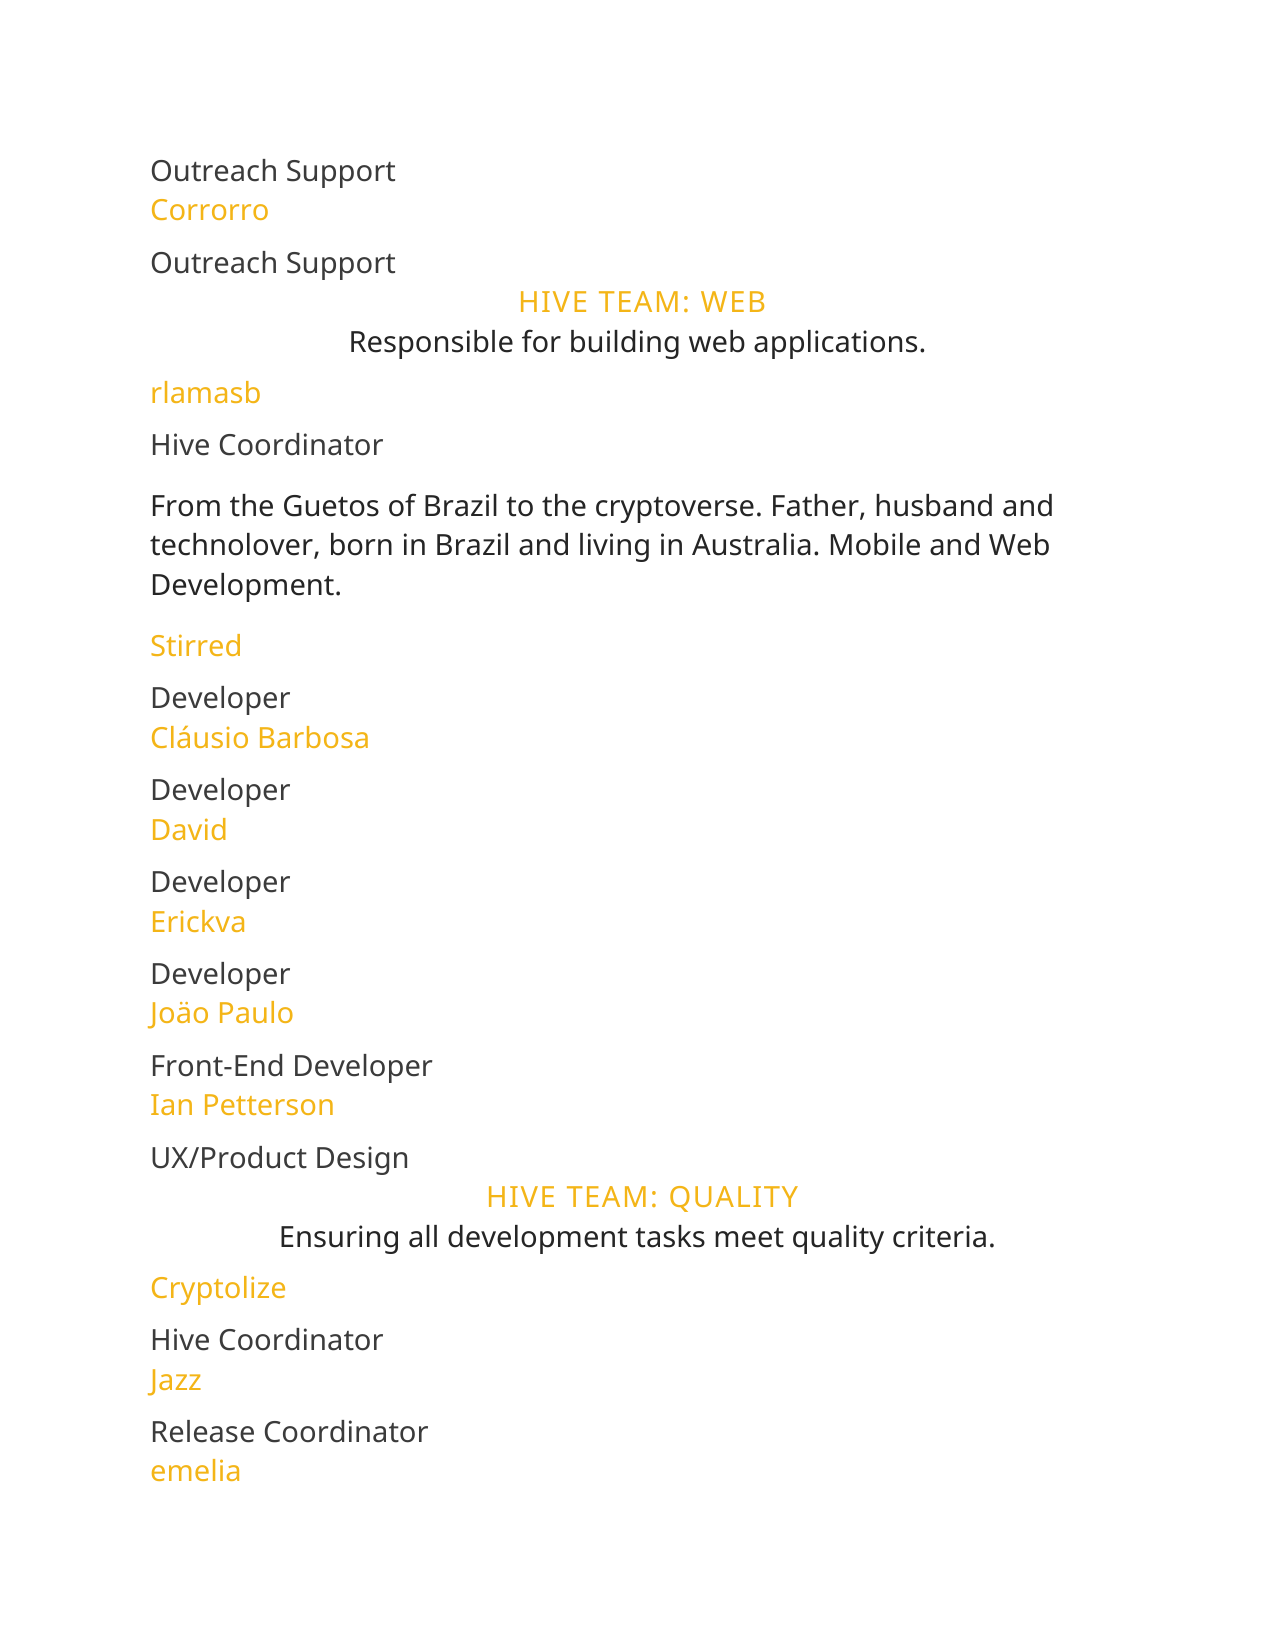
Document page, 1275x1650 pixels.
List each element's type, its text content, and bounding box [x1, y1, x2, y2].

text Corrorro [150, 190, 1125, 229]
text Developer [150, 953, 1125, 993]
text Joäo Paulo [150, 993, 1125, 1032]
text Cryptolize [150, 1267, 1125, 1307]
text Responsible for building web applications. [150, 321, 1125, 361]
text From the Guetos of Brazil to the cryptoverse. Father, husband and technolover, born in Brazil and living in Australia. Mobile and Web Development. [150, 485, 1125, 604]
text Outreach Support [150, 242, 1125, 282]
text Jazz [150, 1359, 1125, 1398]
text Ian Petterson [150, 1085, 1125, 1124]
text Hive Coordinator [150, 424, 1125, 464]
text Release Coordinator [150, 1411, 1125, 1451]
text emelia [150, 1451, 1125, 1490]
text Front-End Developer [150, 1045, 1125, 1085]
text David [150, 809, 1125, 849]
text rlamasb [150, 372, 1125, 412]
text Outreach Support [150, 150, 1125, 190]
text Developer [150, 677, 1125, 717]
text UX/Product Design [150, 1137, 1125, 1177]
text Erickva [150, 901, 1125, 941]
text Cláusio Barbosa [150, 717, 1125, 757]
text HIVE TEAM: QUALITY [150, 1177, 1125, 1216]
text Ensuring all development tasks meet quality criteria. [150, 1216, 1125, 1256]
text Hive Coordinator [150, 1319, 1125, 1359]
text Stirred [150, 625, 1125, 665]
text Developer [150, 769, 1125, 809]
text HIVE TEAM: WEB [150, 282, 1125, 321]
text Developer [150, 861, 1125, 901]
